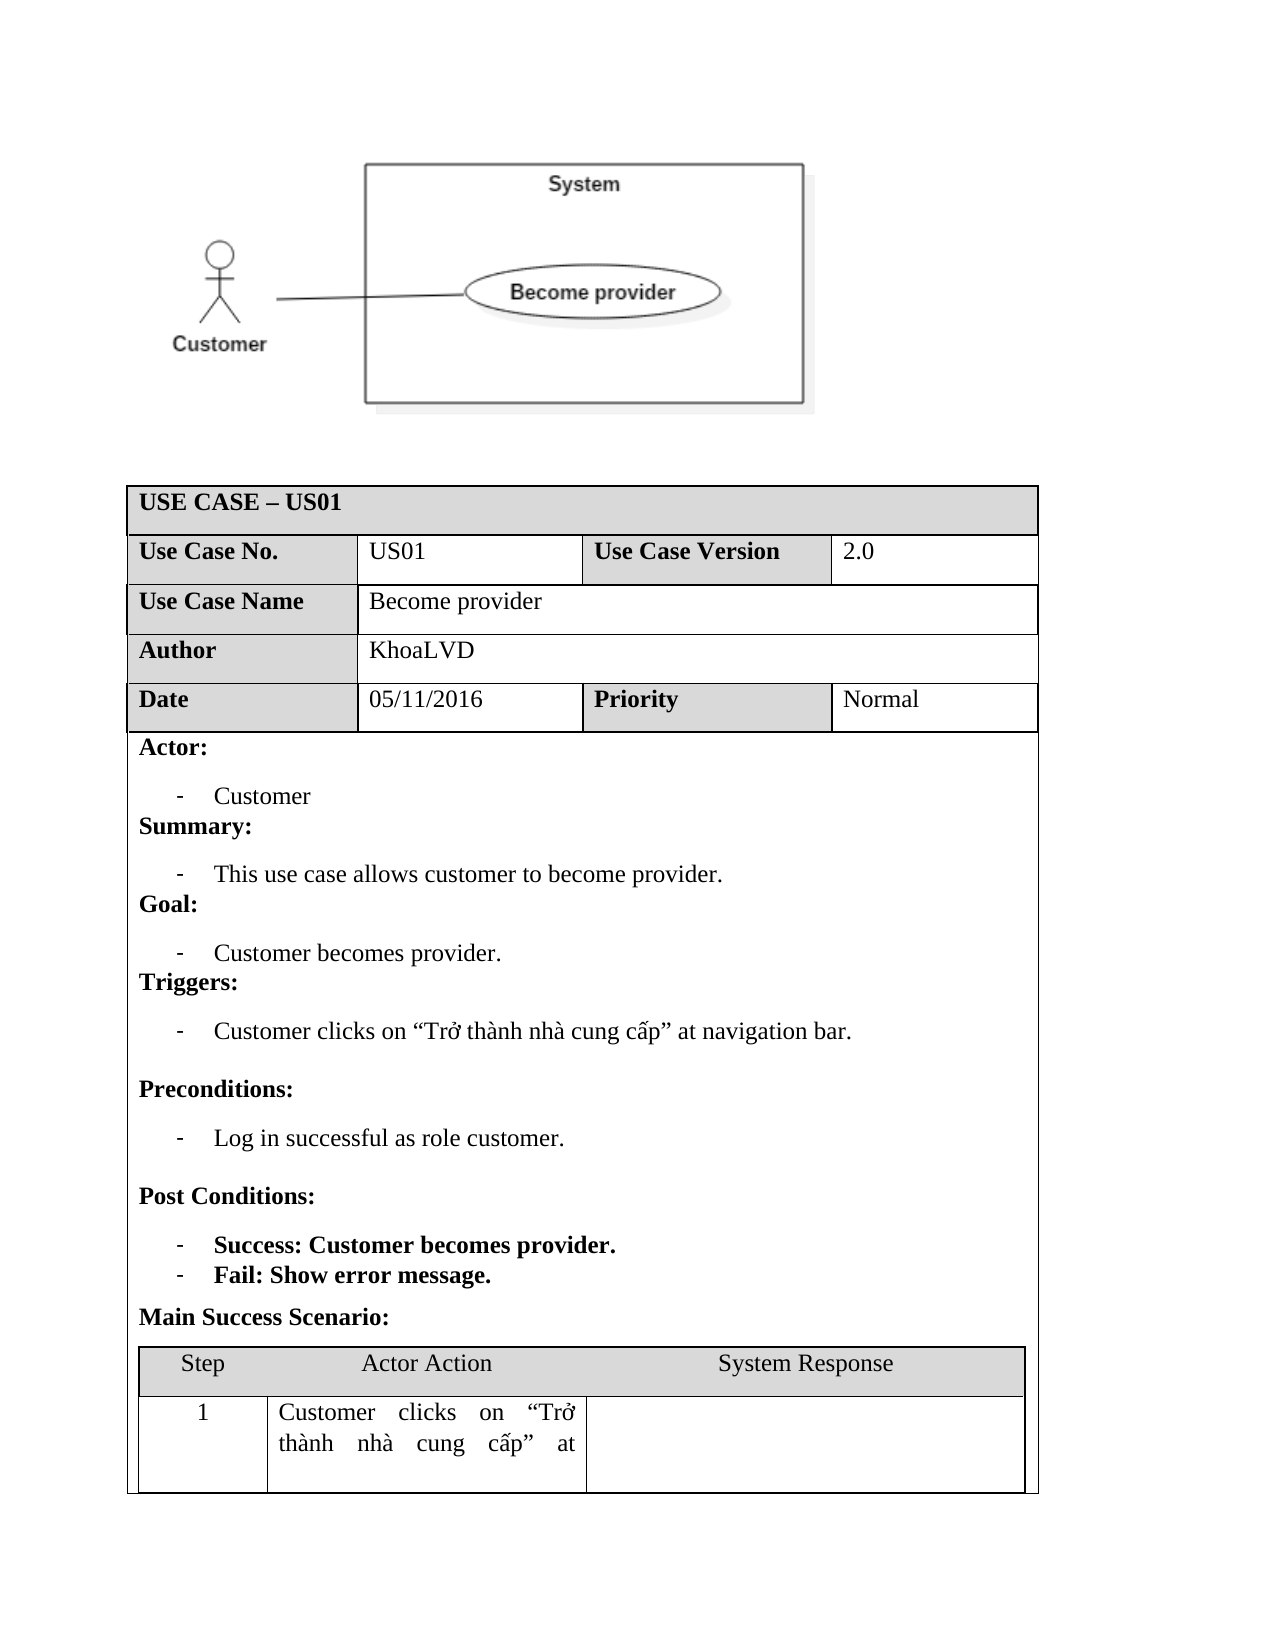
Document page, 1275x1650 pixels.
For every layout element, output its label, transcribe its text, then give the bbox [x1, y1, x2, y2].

table_cell Become provider [359, 586, 1037, 634]
table_cell US01 [358, 536, 582, 584]
table_cell Normal [833, 684, 1037, 731]
table_cell 05/11/2016 [359, 684, 582, 731]
table_cell Use Case Version [583, 536, 831, 584]
table_cell Use Case Name [128, 585, 357, 634]
table_cell Priority [584, 684, 831, 731]
table_header USE CASE – US01 [128, 487, 1037, 534]
table_cell Author [128, 635, 357, 683]
picture [150, 150, 866, 466]
table_cell 2.0 [832, 536, 1038, 584]
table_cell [128, 732, 1038, 1493]
table_cell Date [128, 684, 357, 731]
table_cell Use Case No. [128, 535, 357, 584]
table_cell KhoaLVD [358, 635, 1038, 683]
